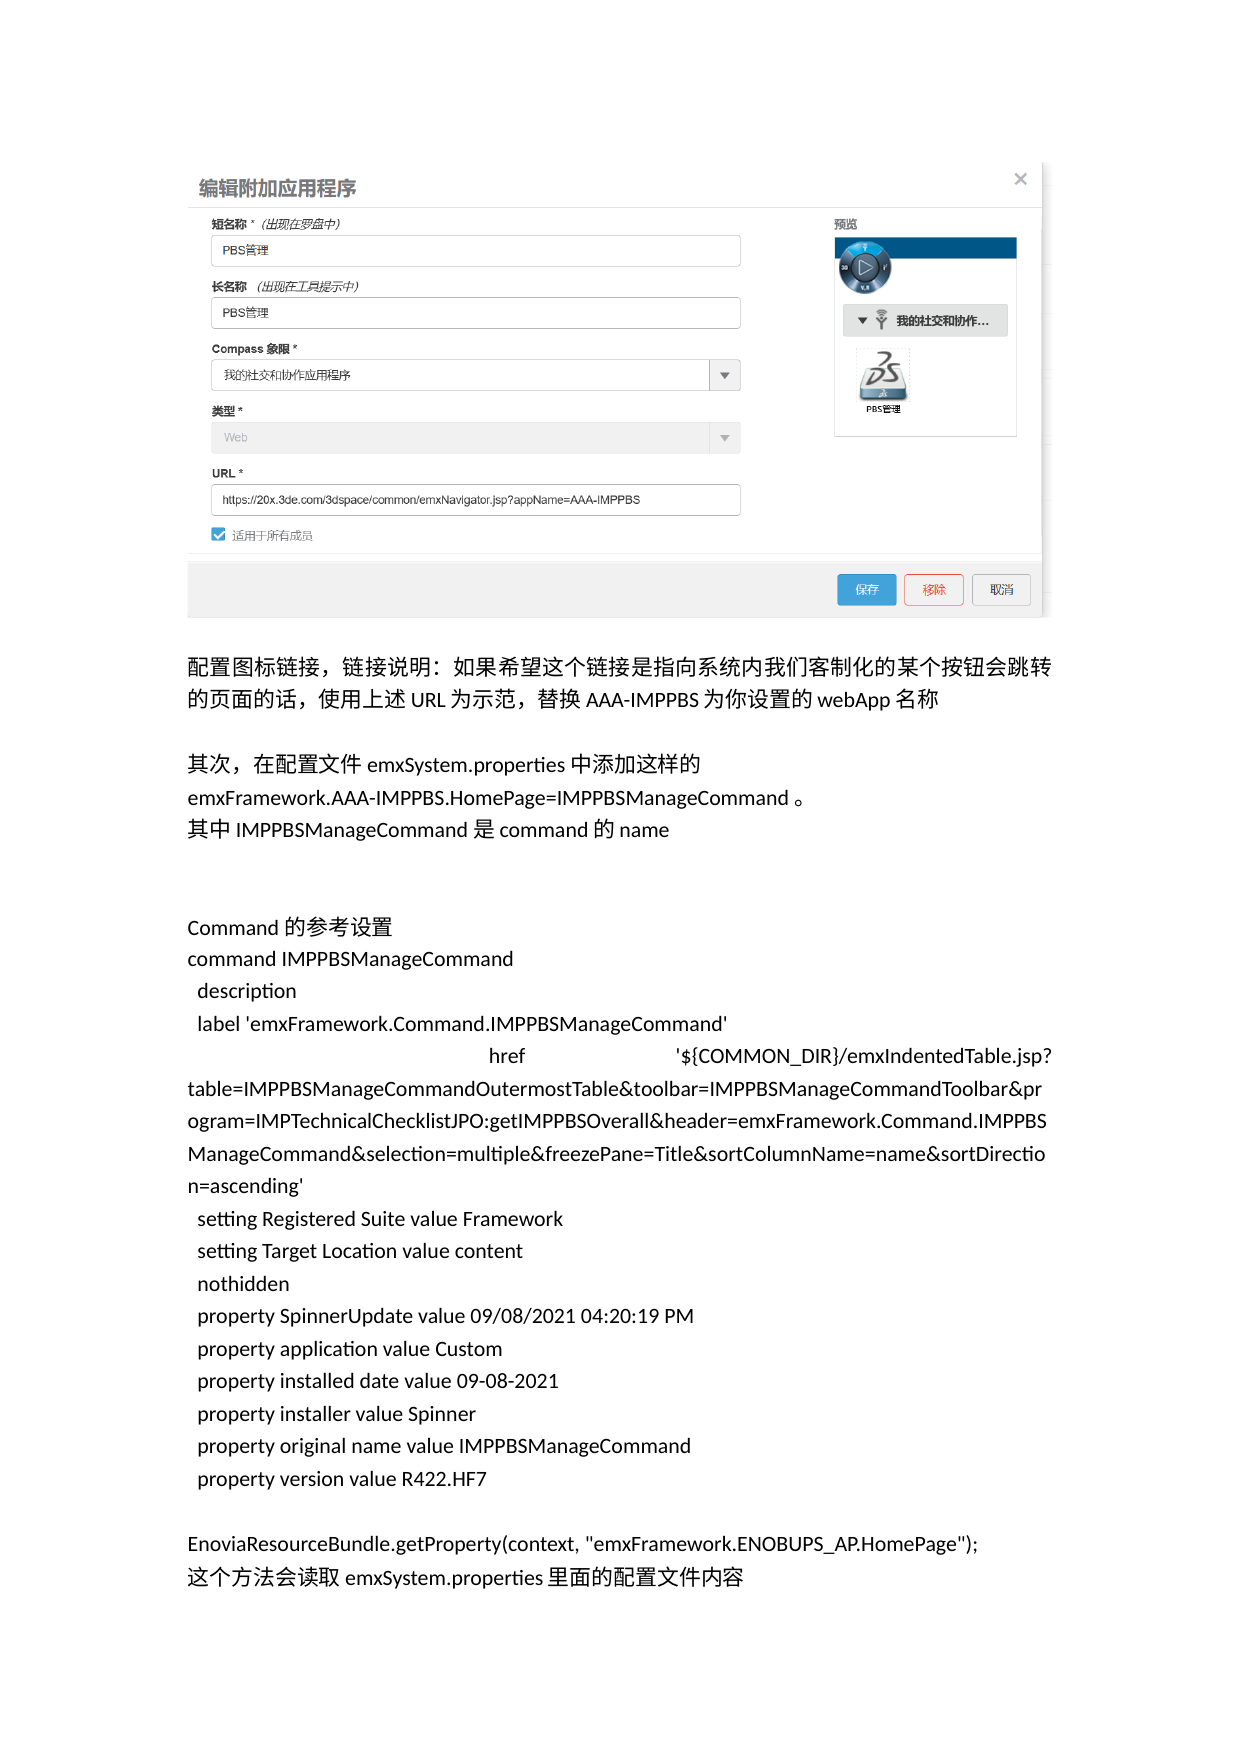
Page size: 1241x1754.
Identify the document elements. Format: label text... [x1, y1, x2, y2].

list label 'emxFramework.Command.IMPPBSManageCommand' [187, 1007, 1053, 1039]
list href '${COMMON_DIR}/emxIndentedTable.jsp?table=IMPPBSManageCommandOutermostTable&toolbar=IMPPBSManageCommandToolbar&program=IMPTechnicalChecklistJPO:getIMPPBSOverall&header=emxFramework.Command.IMPPBSManageCommand&selection=multiple&freezePane=Title&sortColumnName=name&sortDirection=ascending' [187, 1039, 1053, 1202]
list 配置图标链接，链接说明：如果希望这个链接是指向系统内我们客制化的某个按钮会跳转的页面的话，使用上述URL为示范，替换AAA-IMPPBS为你设置的webApp名称 [187, 649, 1053, 714]
list command IMPPBSManageCommand [187, 942, 1053, 974]
list property installer value Spinner [187, 1397, 1053, 1429]
list nothidden [187, 1267, 1053, 1299]
list property installed date value 09-08-2021 [187, 1364, 1053, 1397]
list property SpinnerUpdate value 09/08/2021 04:20:19 PM [187, 1299, 1053, 1332]
list 其中IMPPBSManageCommand 是command的name [187, 812, 1053, 844]
list property application value Custom [187, 1332, 1053, 1364]
list emxFramework.AAA-IMPPBS.HomePage=IMPPBSManageCommand 。 [187, 779, 1053, 812]
list description [187, 974, 1053, 1007]
picture [187, 162, 1053, 625]
list setting Registered Suite value Framework [187, 1202, 1053, 1234]
list setting Target Location value content [187, 1234, 1053, 1267]
list property version value R422.HF7 [187, 1462, 1053, 1494]
list 其次，在配置文件emxSystem.properties 中添加这样的 [187, 747, 1053, 779]
list 这个方法会读取emxSystem.properties里面的配置文件内容 [187, 1559, 1053, 1592]
list property original name value IMPPBSManageCommand [187, 1429, 1053, 1462]
list Command 的参考设置 [187, 909, 1053, 942]
list EnoviaResourceBundle.getProperty(context, "emxFramework.ENOBUPS_AP.HomePage"); [187, 1527, 1053, 1559]
